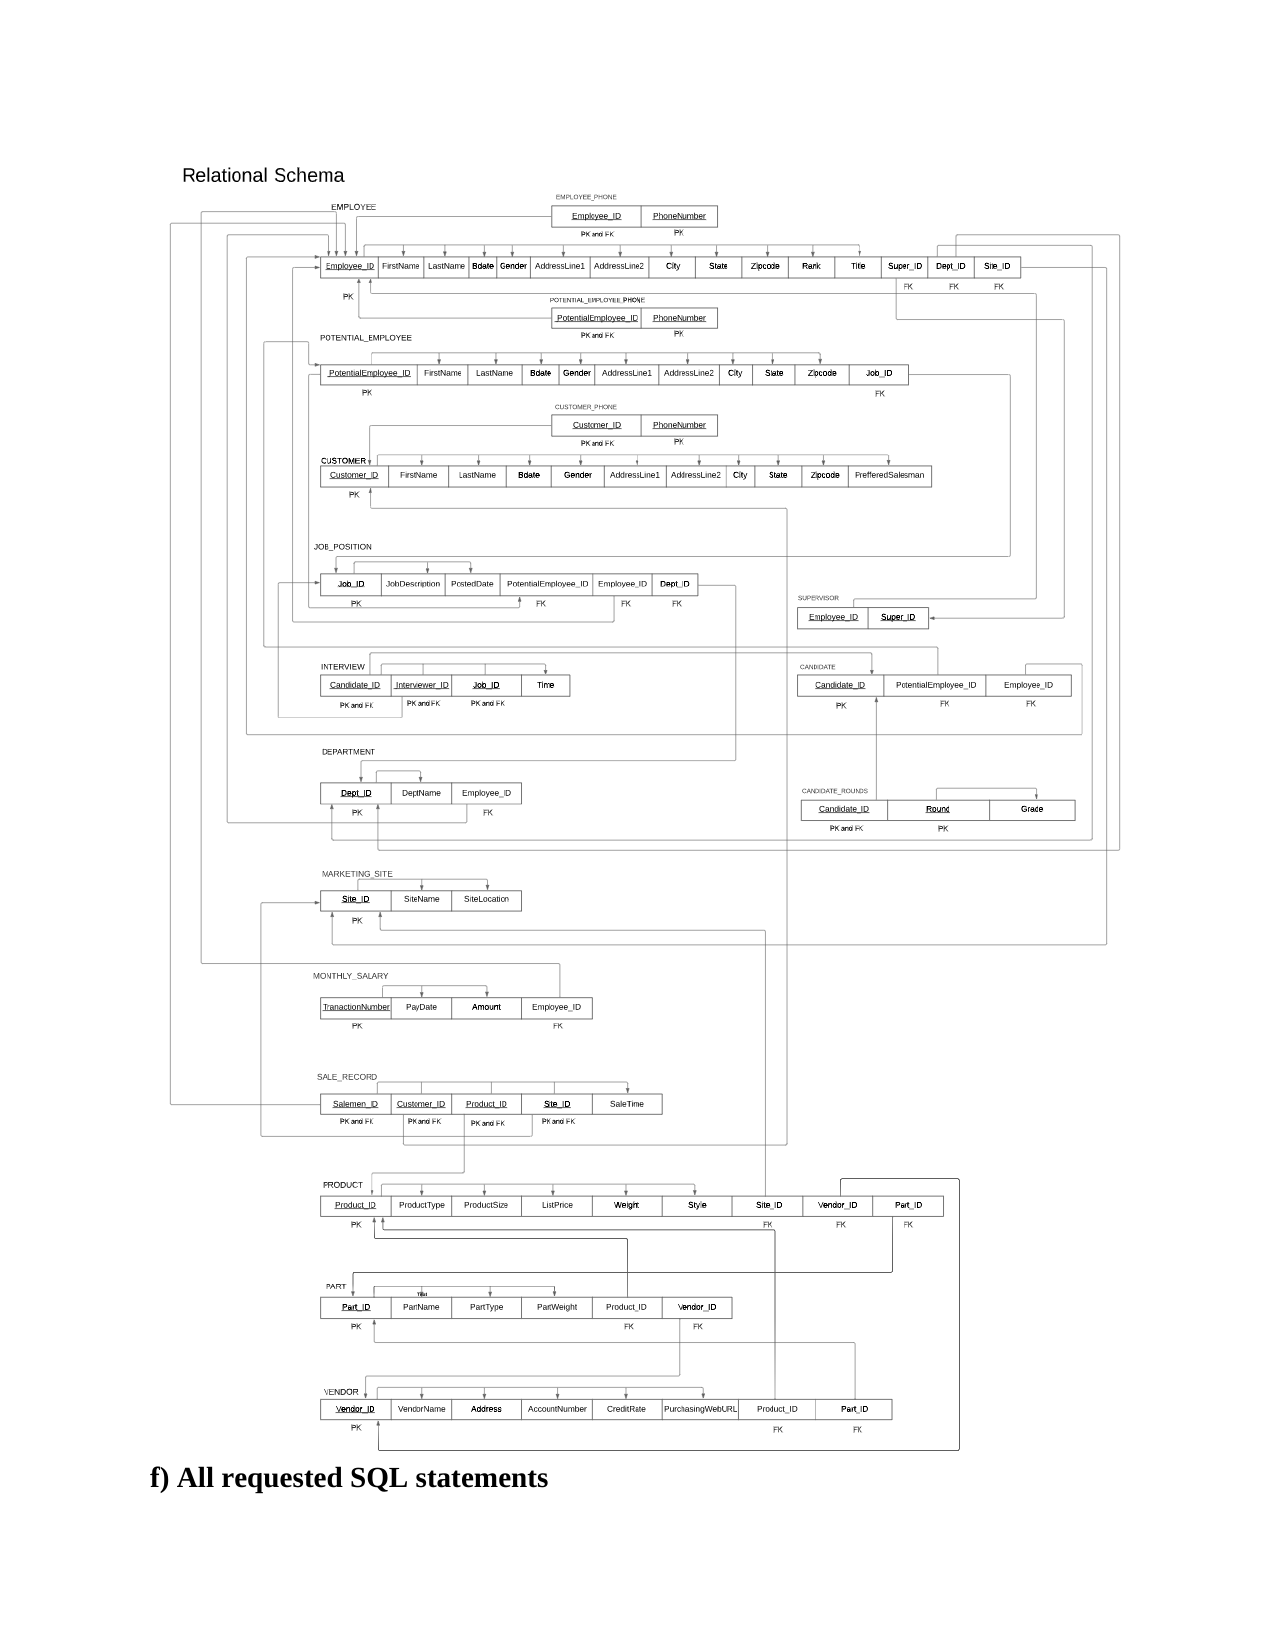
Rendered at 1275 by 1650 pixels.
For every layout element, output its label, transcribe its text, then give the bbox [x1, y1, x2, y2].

picture [150, 150, 1125, 1461]
text f) All requested SQL statements [150, 1461, 1125, 1494]
